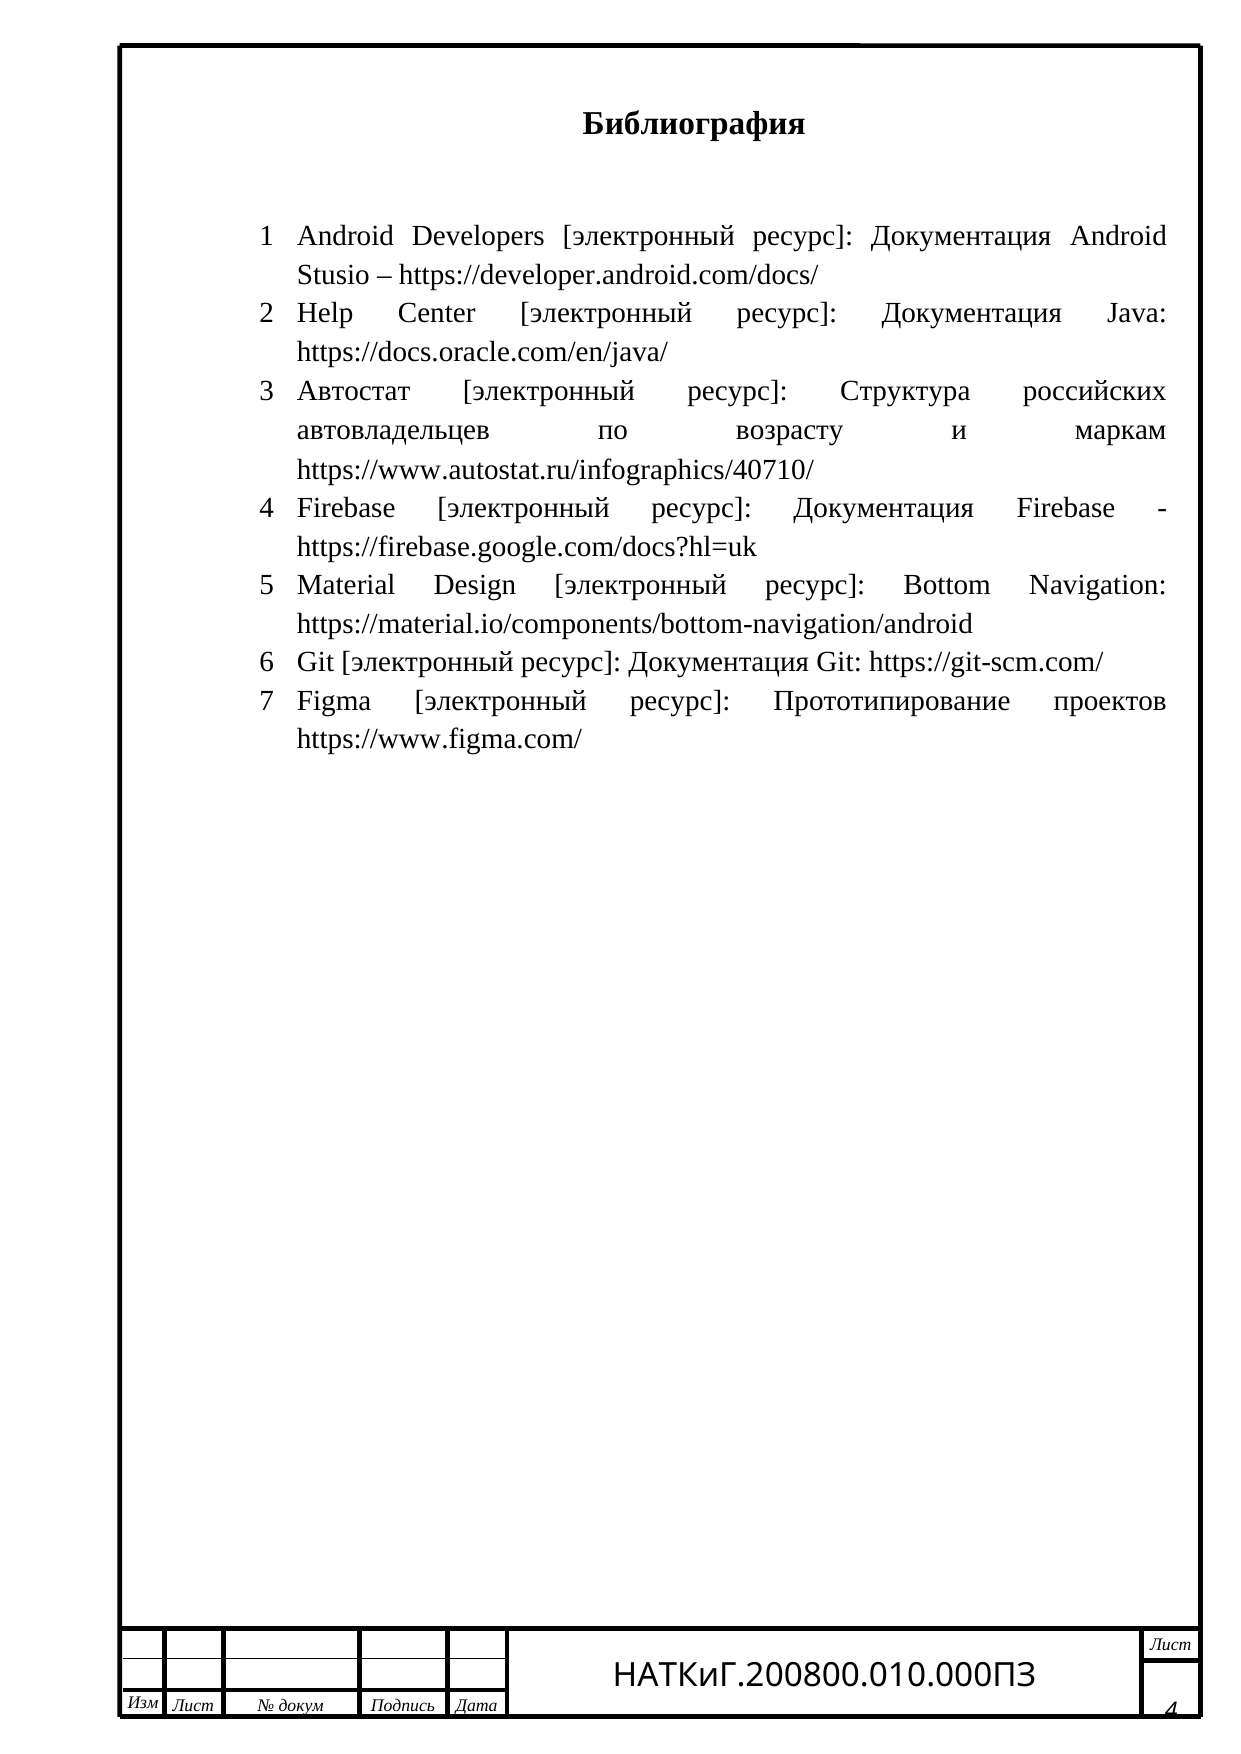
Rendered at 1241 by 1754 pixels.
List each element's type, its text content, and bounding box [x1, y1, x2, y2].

list Firebase [электронный ресурс]: Документация Firebase - https://firebase.google.com/docs?hl=uk [259, 490, 1167, 562]
list Автостат [электронный ресурс]: Структура российских автовладельцев по возрасту и маркам https://www.autostat.ru/infographics/40710/ [259, 373, 1167, 485]
list Material Design [электронный ресурс]: Bottom Navigation: https://material.io/components/bottom-navigation/android [259, 567, 1167, 639]
list Android Developers [электронный ресурс]: Документация Android Stusio – https://developer.android.com/docs/ [259, 218, 1167, 291]
list Help Center [электронный ресурс]: Документация Java: https://docs.oracle.com/en/java/ [259, 296, 1167, 368]
text Библиография [222, 103, 1167, 142]
list Figma [электронный ресурс]: Прототипирование проектов https://www.figma.com/ [259, 683, 1167, 755]
list Git [электронный ресурс]: Документация Git: https://git-scm.com/ [259, 644, 1167, 678]
